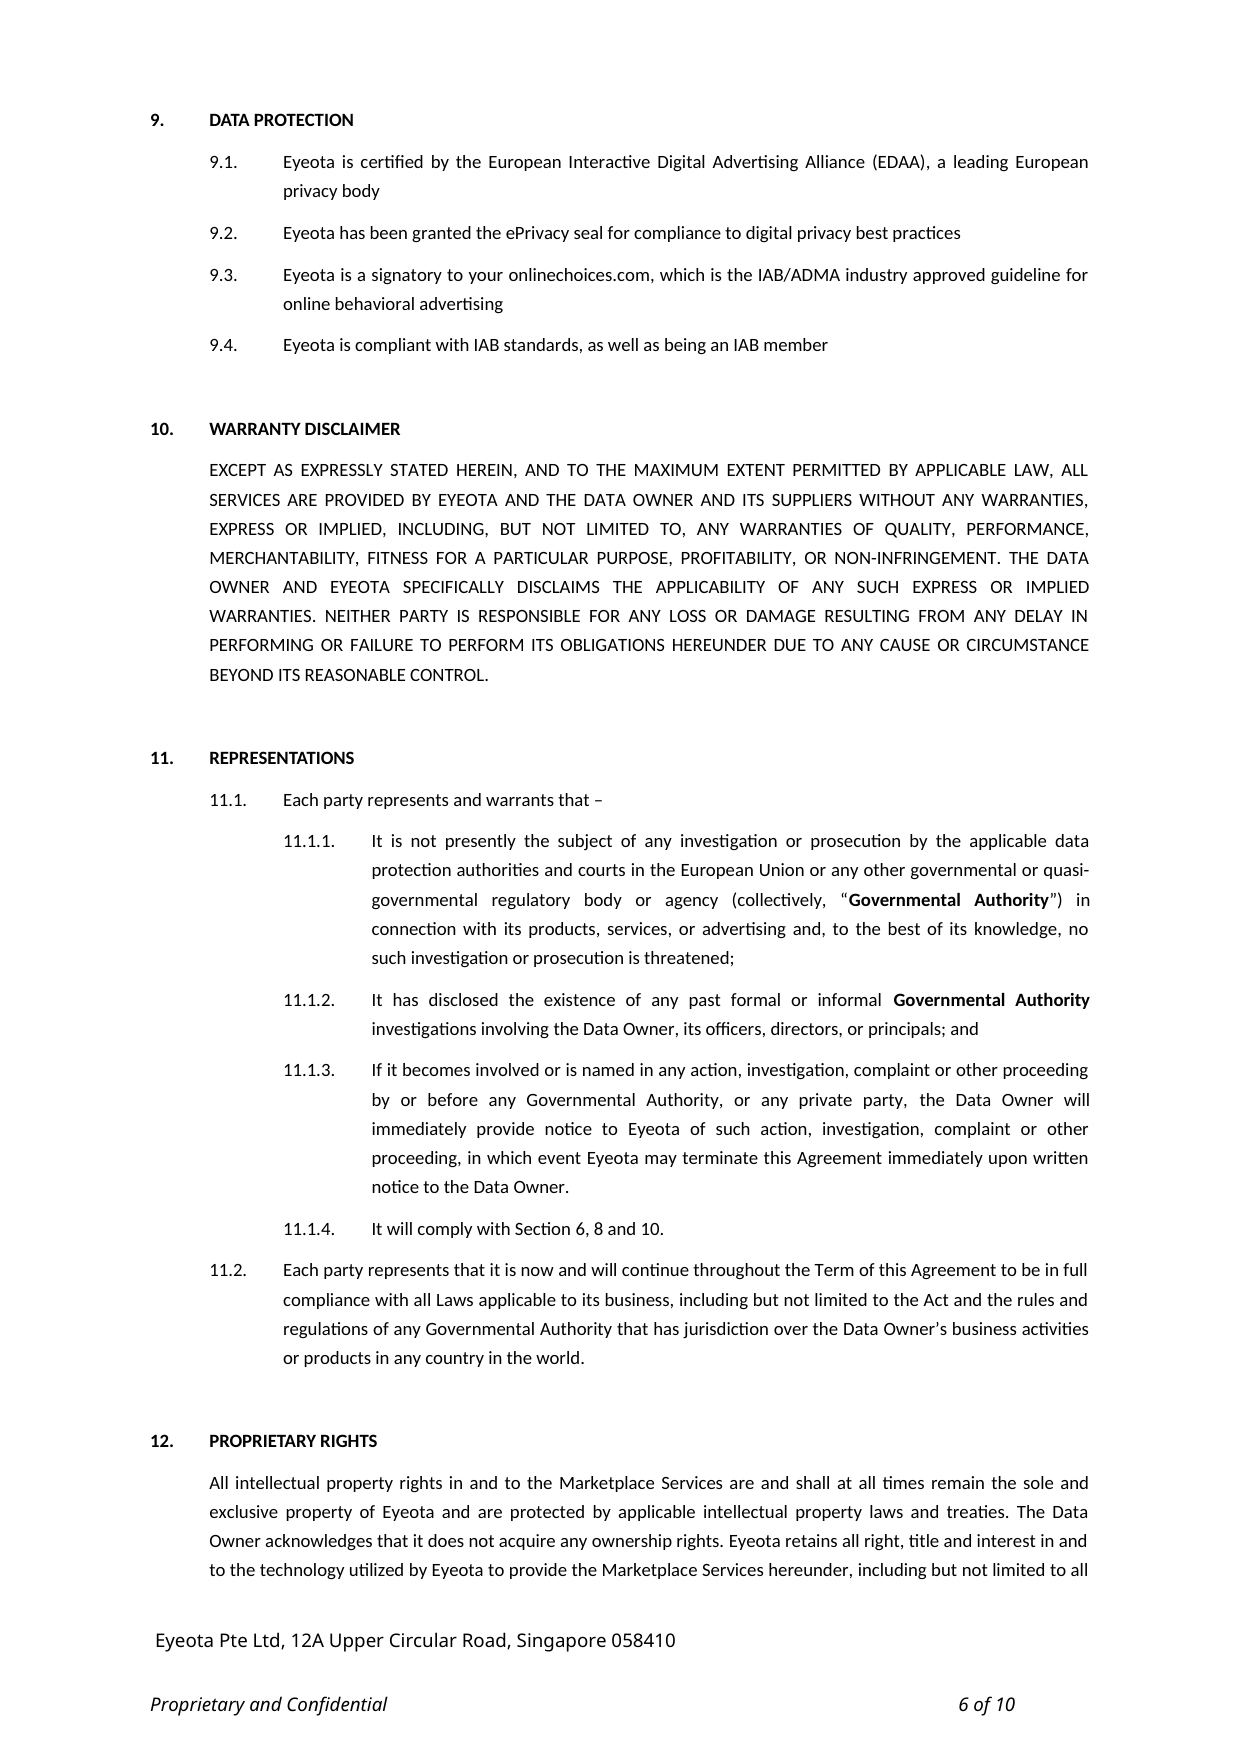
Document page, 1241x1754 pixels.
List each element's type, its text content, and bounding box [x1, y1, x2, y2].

subtitle Each party represents and warrants that – [209, 783, 1090, 812]
subtitle Eyeota has been granted the ePrivacy seal for compliance to digital privacy best practices [209, 216, 1090, 245]
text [209, 1466, 1090, 1583]
subtitle It has disclosed the existence of any past formal or informal Governmental Authority investigations involving the Data Owner, its officers, directors, or principals; and [283, 983, 1090, 1041]
subtitle Eyeota is a signatory to your onlinechoices.com, which is the IAB/ADMA industry approved guideline for online behavioral advertising [209, 258, 1090, 316]
subtitle Eyeota is certified by the European Interactive Digital Advertising Alliance (EDAA), a leading European privacy body [209, 145, 1090, 203]
subtitle PROPRIETARY RIGHTS [150, 1424, 1090, 1453]
subtitle It is not presently the subject of any investigation or prosecution by the applicable data protection authorities and courts in the European Union or any other governmental or quasi-governmental regulatory body or agency (collectively, “Governmental Authority”) in connection with its products, services, or advertising and, to the best of its knowledge, no such investigation or prosecution is threatened; [283, 824, 1090, 970]
subtitle If it becomes involved or is named in any action, investigation, complaint or other proceeding by or before any Governmental Authority, or any private party, the Data Owner will immediately provide notice to Eyeota of such action, investigation, complaint or other proceeding, in which event Eyeota may terminate this Agreement immediately upon written notice to the Data Owner. [283, 1053, 1090, 1199]
subtitle Eyeota is compliant with IAB standards, as well as being an IAB member [209, 328, 1090, 358]
subtitle EXCEPT AS EXPRESSLY STATED HEREIN, AND TO THE MAXIMUM EXTENT PERMITTED BY APPLICABLE LAW, ALL SERVICES ARE PROVIDED BY EYEOTA AND THE DATA OWNER AND ITS SUPPLIERS WITHOUT ANY WARRANTIES, EXPRESS OR IMPLIED, INCLUDING, BUT NOT LIMITED TO, ANY WARRANTIES OF QUALITY, PERFORMANCE, MERCHANTABILITY, FITNESS FOR A PARTICULAR PURPOSE, PROFITABILITY, OR NON-INFRINGEMENT. THE DATA OWNER AND EYEOTA SPECIFICALLY DISCLAIMS THE APPLICABILITY OF ANY SUCH EXPRESS OR IMPLIED WARRANTIES. NEITHER PARTY IS RESPONSIBLE FOR ANY LOSS OR DAMAGE RESULTING FROM ANY DELAY IN PERFORMING OR FAILURE TO PERFORM ITS OBLIGATIONS HEREUNDER DUE TO ANY CAUSE OR CIRCUMSTANCE BEYOND ITS REASONABLE CONTROL. [209, 453, 1090, 687]
subtitle Each party represents that it is now and will continue throughout the Term of this Agreement to be in full compliance with all Laws applicable to its business, including but not limited to the Act and the rules and regulations of any Governmental Authority that has jurisdiction over the Data Owner’s business activities or products in any country in the world. [209, 1253, 1090, 1370]
subtitle It will comply with Section 6, 8 and 10. [283, 1212, 1090, 1241]
subtitle DATA PROTECTION [150, 103, 1090, 133]
subtitle REPRESENTATIONS [150, 741, 1090, 770]
subtitle WARRANTY DISCLAIMER [150, 412, 1090, 441]
